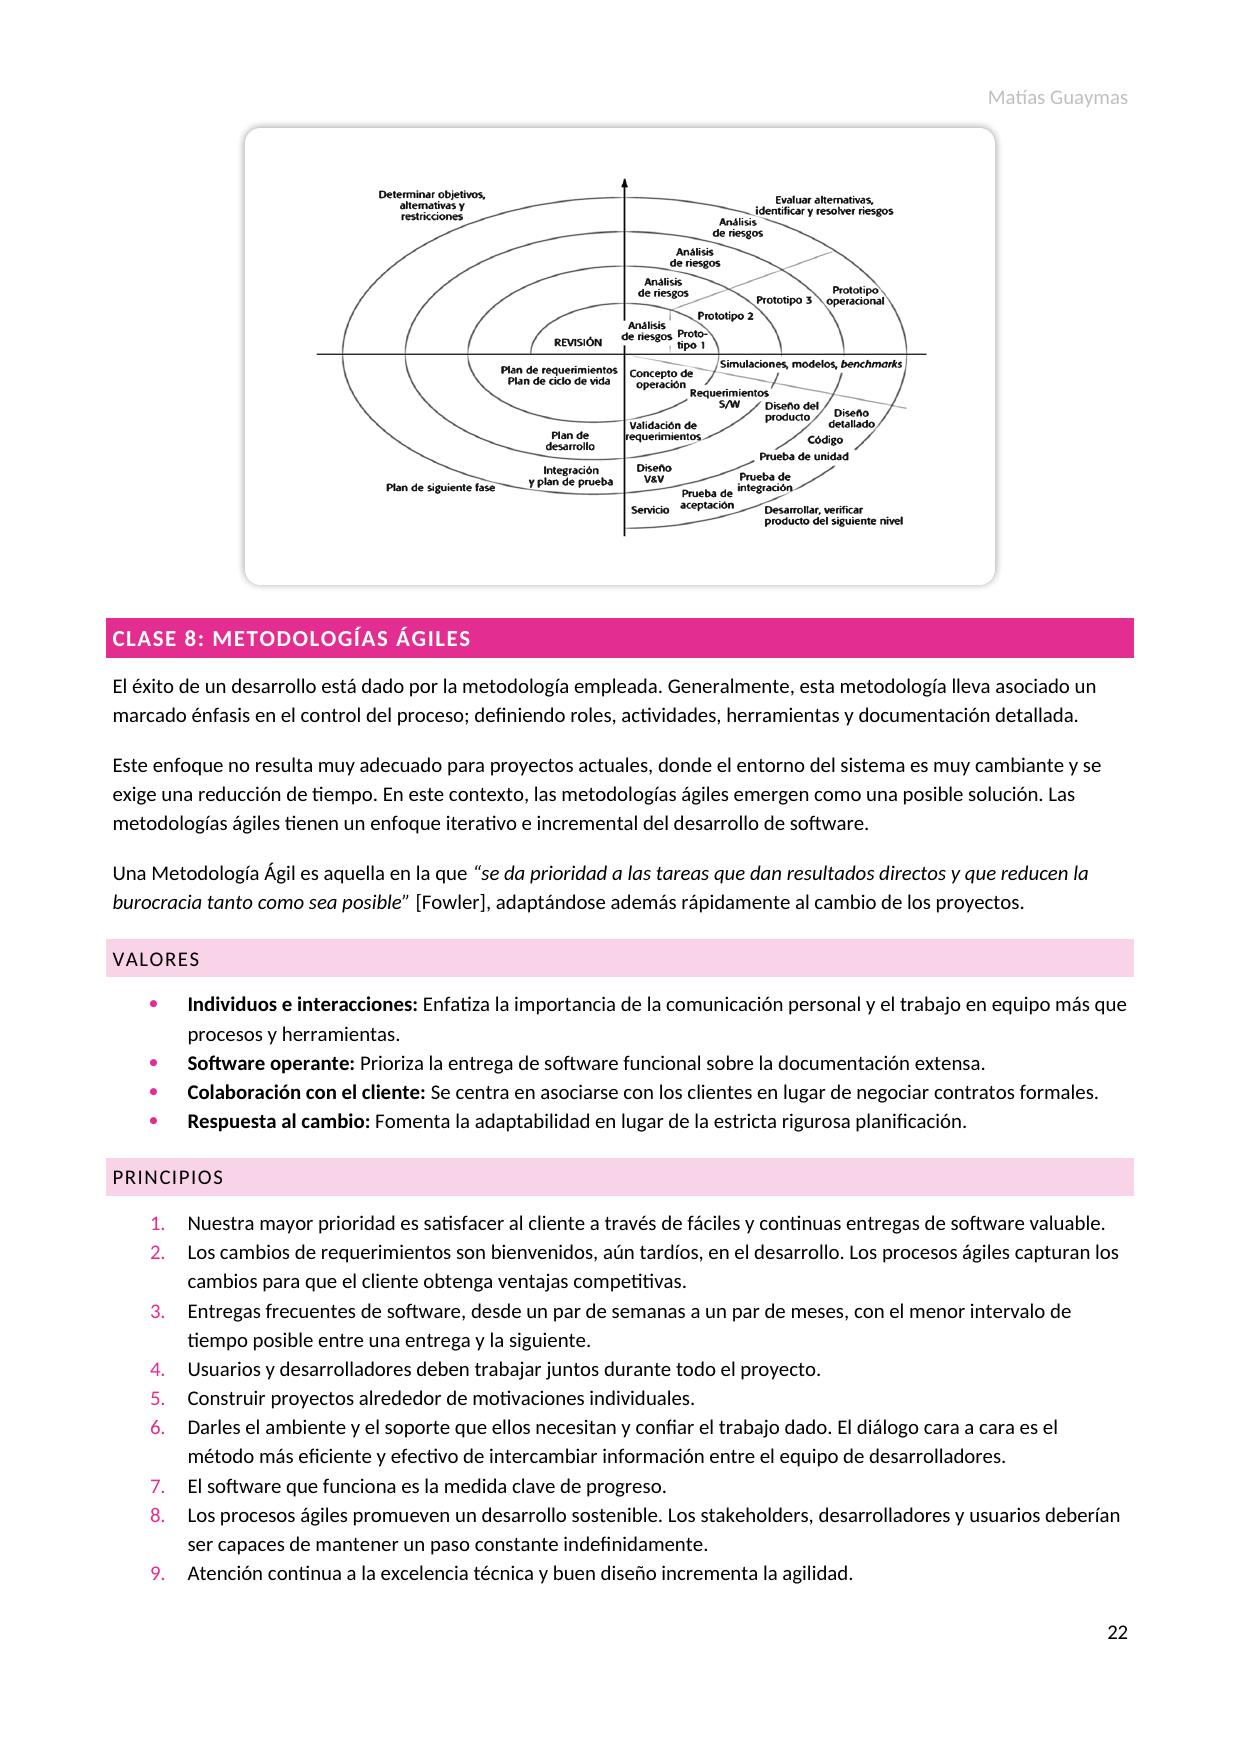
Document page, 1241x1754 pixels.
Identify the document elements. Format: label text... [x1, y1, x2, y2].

list Nuestra mayor prioridad es satisfacer al cliente a través de fáciles y continuas entregas de software valuable. [150, 1210, 1128, 1236]
list Los cambios de requerimientos son bienvenidos, aún tardíos, en el desarrollo. Los procesos ágiles capturan los cambios para que el cliente obtenga ventajas competitivas. [150, 1239, 1128, 1294]
subtitle CLASE 8: METODOLOGÍAS ÁGILES [112, 624, 1128, 652]
list Entregas frecuentes de software, desde un par de semanas a un par de meses, con el menor intervalo de tiempo posible entre una entrega y la siguiente. [150, 1298, 1128, 1352]
text Este enfoque no resulta muy adecuado para proyectos actuales, donde el entorno del sistema es muy cambiante y se exige una reducción de tiempo. En este contexto, las metodologías ágiles emergen como una posible solución. Las metodologías ágiles tienen un enfoque iterativo e incremental del desarrollo de software. [112, 752, 1128, 836]
text El éxito de un desarrollo está dado por la metodología empleada. Generalmente, esta metodología lleva asociado un marcado énfasis en el control del proceso; definiendo roles, actividades, herramientas y documentación detallada. [112, 673, 1128, 727]
list Software operante: Prioriza la entrega de software funcional sobre la documentación extensa. [150, 1050, 1128, 1075]
subtitle valores [112, 946, 1128, 971]
list Darles el ambiente y el soporte que ellos necesitan y confiar el trabajo dado. El diálogo cara a cara es el método más eficiente y efectivo de intercambiar información entre el equipo de desarrolladores. [150, 1414, 1128, 1469]
subtitle PRINCIPIOS [112, 1165, 1128, 1190]
text Una Metodología Ágil es aquella en la que “se da prioridad a las tareas que dan resultados directos y que reducen la burocracia tanto como sea posible” [Fowler], adaptándose además rápidamente al cambio de los proyectos. [112, 860, 1128, 915]
list El software que funciona es la medida clave de progreso. [150, 1473, 1128, 1498]
list Usuarios y desarrolladores deben trabajar juntos durante todo el proyecto. [150, 1356, 1128, 1382]
list Colaboración con el cliente: Se centra en asociarse con los clientes en lugar de negociar contratos formales. [150, 1079, 1128, 1104]
list Los procesos ágiles promueven un desarrollo sostenible. Los stakeholders, desarrolladores y usuarios deberían ser capaces de mantener un paso constante indefinidamente. [150, 1502, 1128, 1557]
list Respuesta al cambio: Fomenta la adaptabilidad en lugar de la estricta rigurosa planificación. [150, 1108, 1128, 1134]
list Construir proyectos alrededor de motivaciones individuales. [150, 1385, 1128, 1411]
picture [276, 159, 964, 554]
list Individuos e interacciones: Enfatiza la importancia de la comunicación personal y el trabajo en equipo más que procesos y herramientas. [150, 992, 1128, 1046]
list Atención continua a la excelencia técnica y buen diseño incrementa la agilidad. [150, 1560, 1128, 1586]
